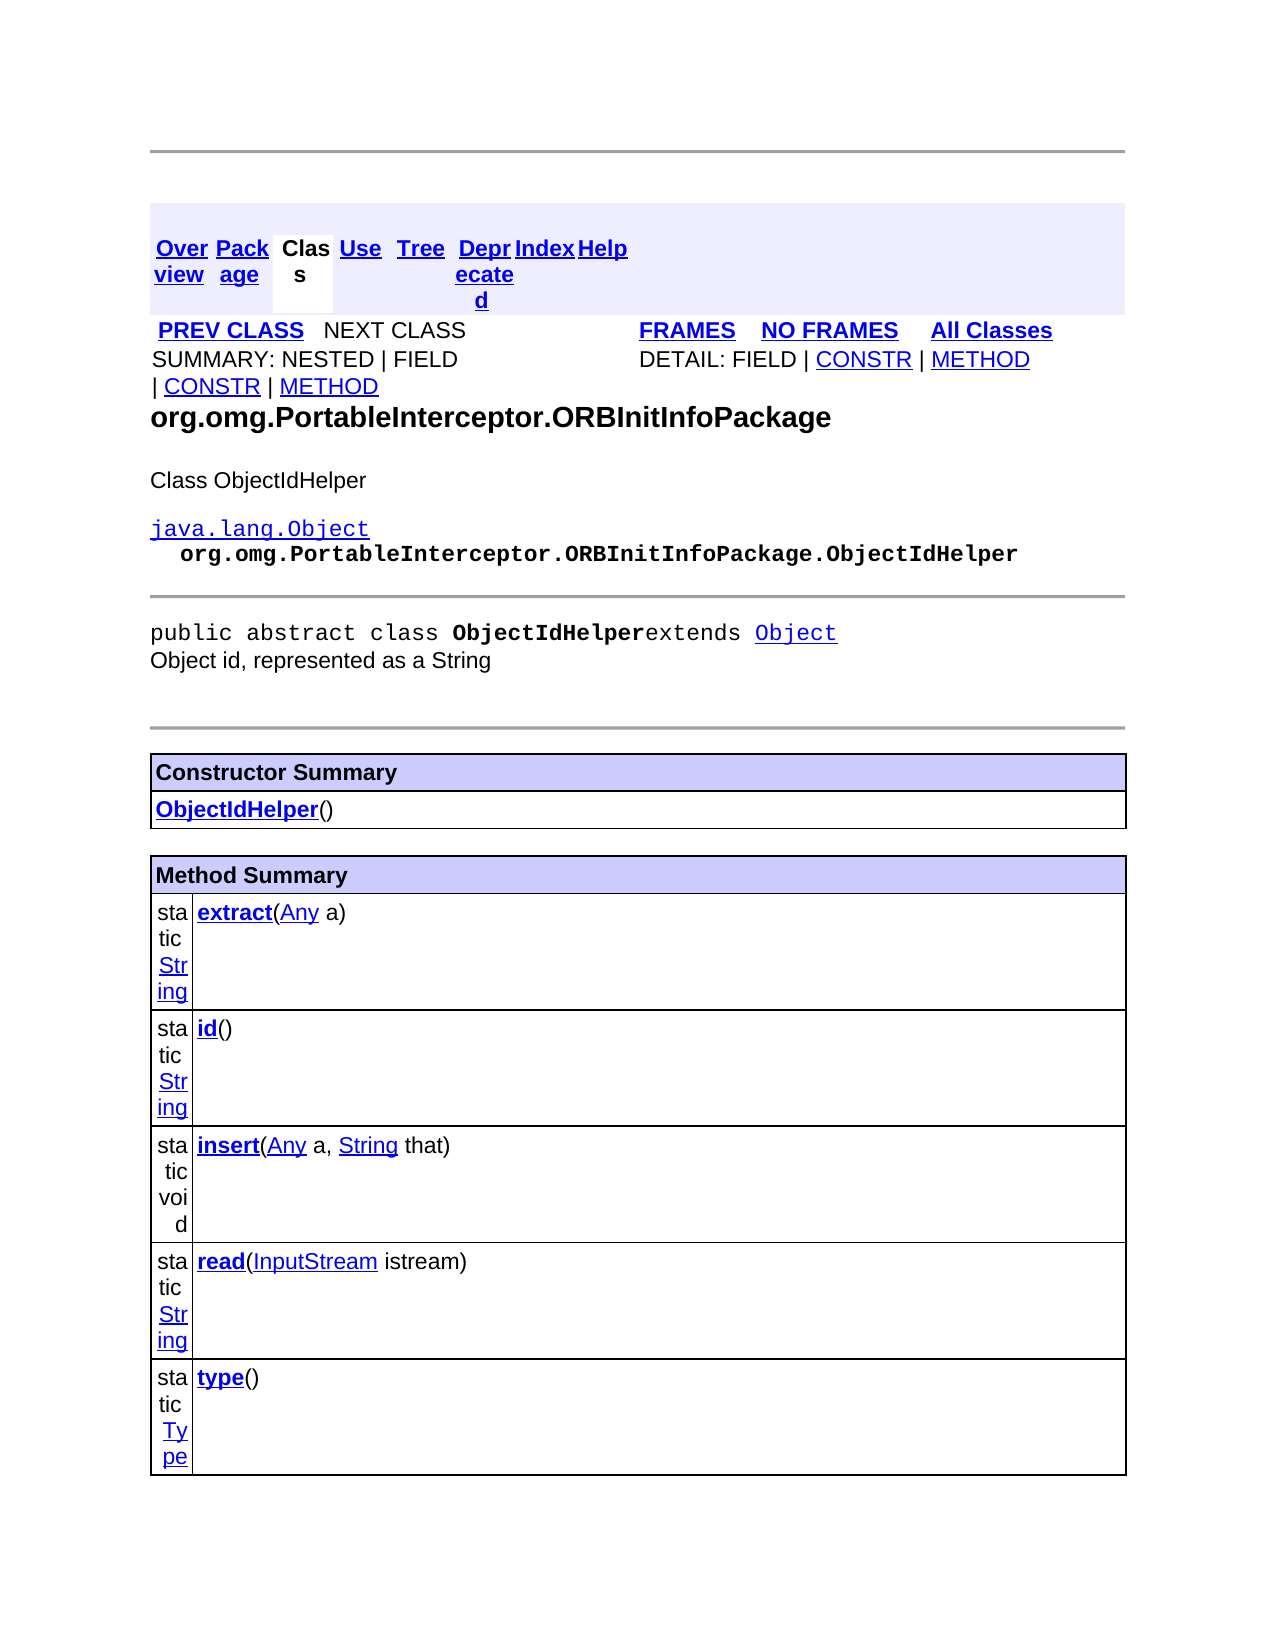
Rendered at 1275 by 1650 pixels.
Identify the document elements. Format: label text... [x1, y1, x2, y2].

table_cell read(InputStream istream) [193, 1243, 1125, 1358]
text Class ObjectIdHelper [150, 467, 1125, 493]
text public abstract class ObjectIdHelperextends Object [150, 599, 1125, 647]
table_cell static String [152, 1243, 192, 1358]
table_cell FRAMES NO FRAMES All Classes [638, 315, 1125, 345]
text java.lang.Object org.omg.PortableInterceptor.ORBInitInfoPackage.ObjectIdHelper [150, 517, 1125, 595]
table_header Method Summary [152, 857, 1125, 893]
table_cell extract(Any a) [193, 894, 1125, 1009]
table_cell PREV CLASS NEXT CLASS [150, 315, 637, 345]
subtitle org.omg.PortableInterceptor.ORBInitInfoPackage [150, 401, 1125, 444]
table_cell type() [193, 1360, 1125, 1474]
text Object id, represented as a String [150, 647, 1125, 674]
table_cell insert(Any a, String that) [193, 1127, 1125, 1242]
table_cell static void [152, 1127, 192, 1242]
table_cell id() [193, 1011, 1125, 1125]
table_cell DETAIL: FIELD | CONSTR | METHOD [638, 345, 1125, 401]
table_cell static String [152, 1011, 192, 1125]
table_cell static String [152, 894, 192, 1009]
table_cell static TypeCode [152, 1360, 192, 1474]
table_cell SUMMARY: NESTED | FIELD | CONSTR | METHOD [150, 345, 637, 401]
table_header Constructor Summary [152, 755, 1125, 790]
table_header [150, 203, 1125, 315]
table_cell ObjectIdHelper() [152, 792, 1125, 827]
